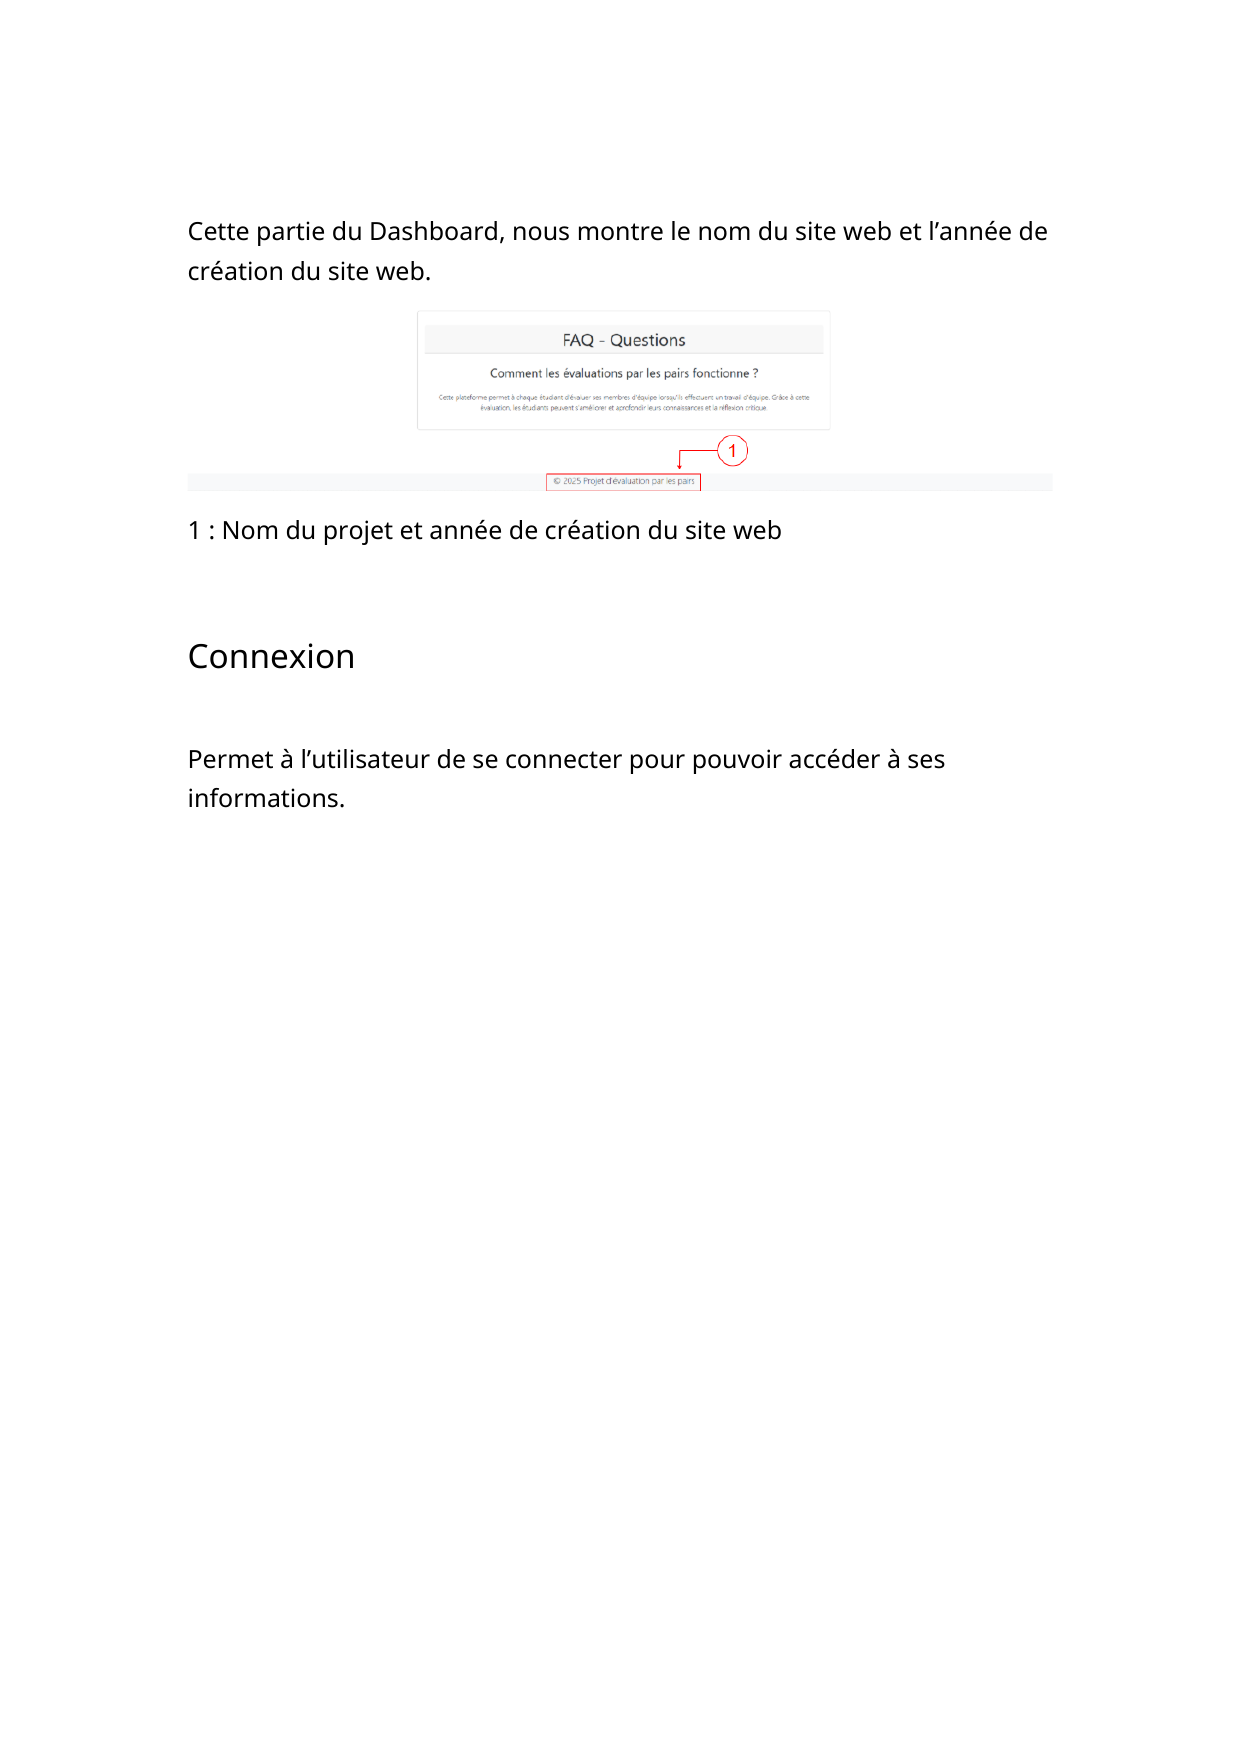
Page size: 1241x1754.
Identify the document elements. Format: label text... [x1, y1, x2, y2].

text 1 : Nom du projet et année de création du site web [187, 512, 1053, 546]
text Permet à l’utilisateur de se connecter pour pouvoir accéder à ses informations. [187, 742, 1053, 815]
picture [187, 292, 1053, 491]
text Cette partie du Dashboard, nous montre le nom du site web et l’année de création du site web. [187, 214, 1053, 292]
subtitle Connexion [187, 633, 1053, 678]
